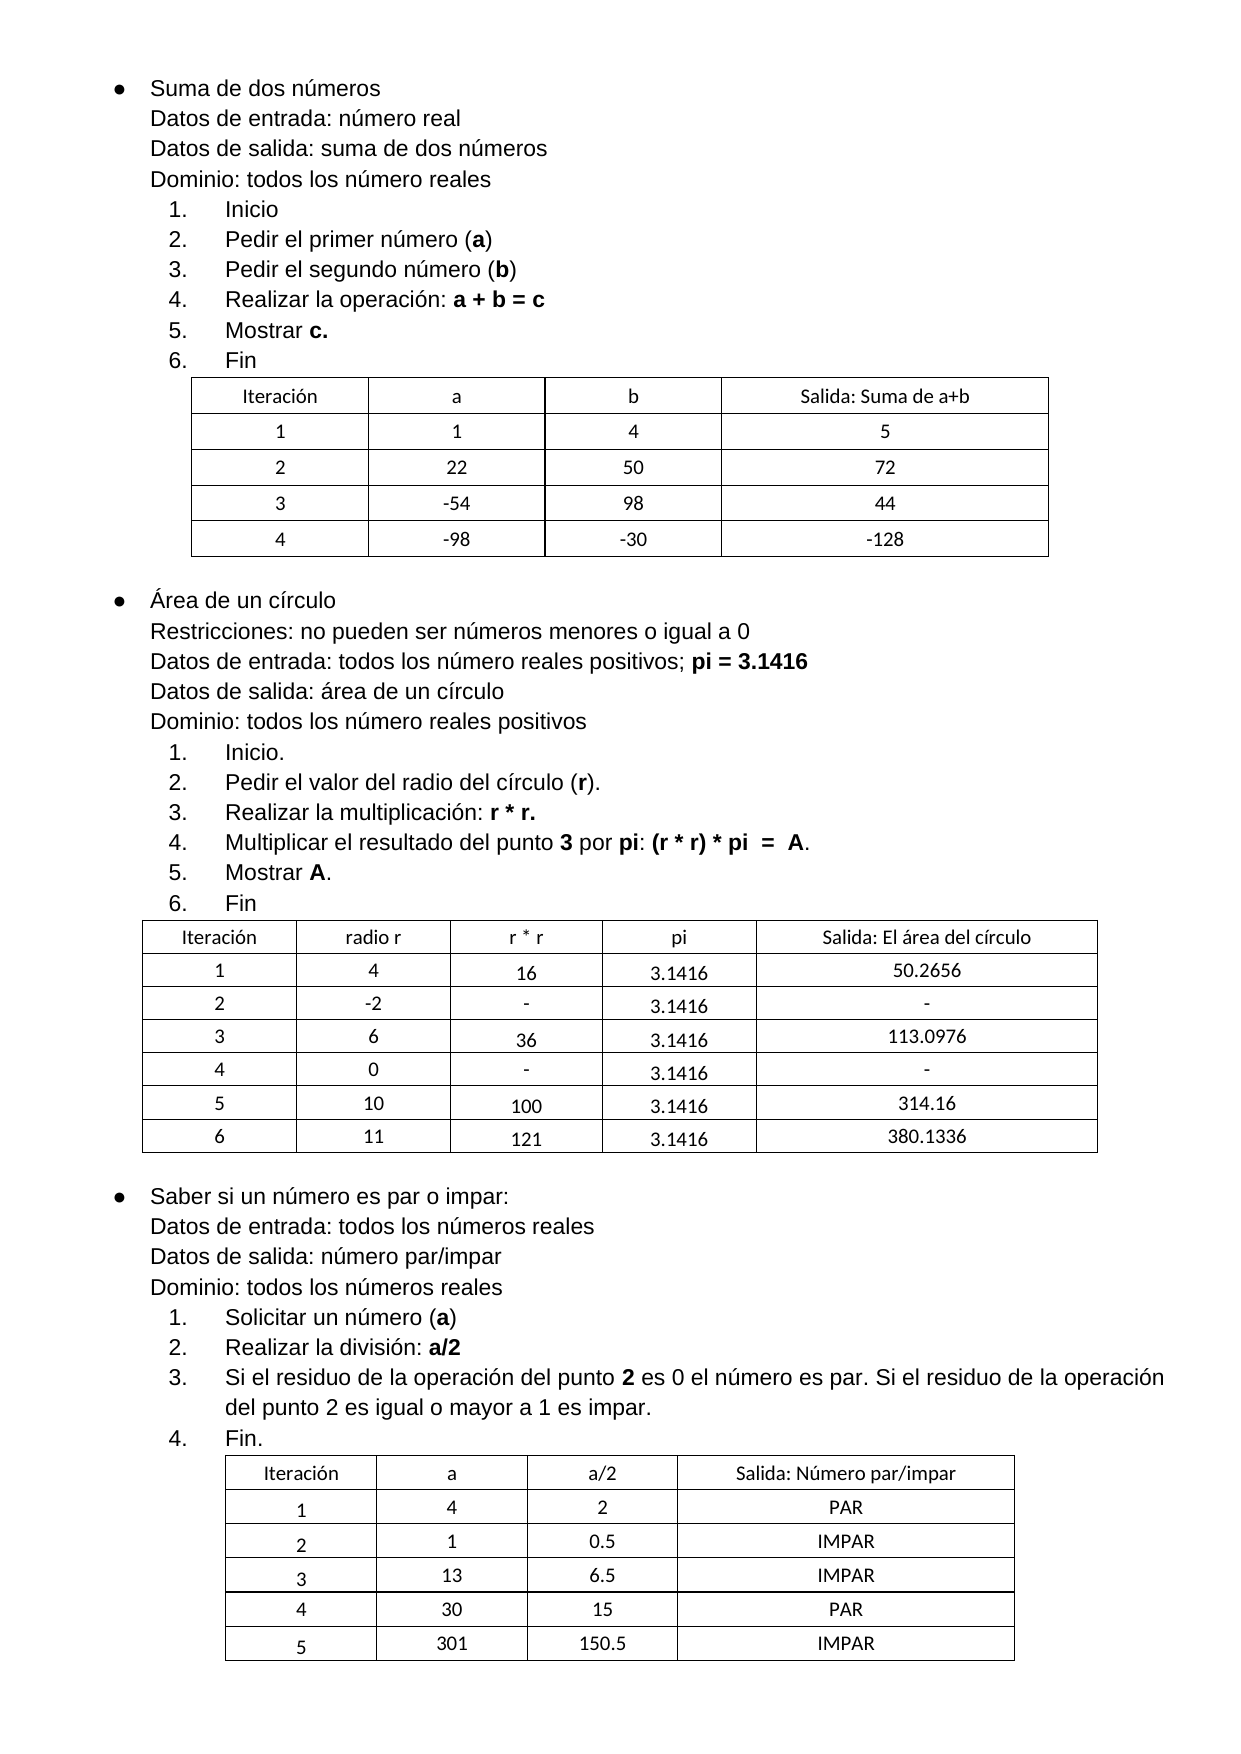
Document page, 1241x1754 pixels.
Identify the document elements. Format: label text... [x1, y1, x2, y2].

table_cell 6 [297, 1020, 450, 1052]
list Solicitar un número (a) [187, 1304, 1165, 1330]
table_cell IMPAR [678, 1558, 1014, 1591]
table_cell 2 [528, 1490, 677, 1523]
table_cell 4 [297, 954, 450, 986]
text Datos de salida: área de un círculo [150, 678, 1165, 704]
table_cell 3 [143, 1020, 296, 1052]
text Datos de entrada: todos los números reales [150, 1213, 1165, 1239]
table_cell 3 [192, 486, 368, 520]
table_header r * r [451, 921, 602, 953]
table_cell 2 [192, 450, 368, 484]
table_cell 98 [546, 486, 721, 520]
table_cell 100 [451, 1086, 602, 1118]
list Inicio. [187, 738, 1165, 765]
table_cell -30 [546, 521, 721, 556]
table_cell -98 [369, 521, 544, 556]
table_cell 150.5 [528, 1627, 677, 1660]
table_cell 121 [451, 1120, 602, 1152]
table_cell - [451, 987, 602, 1019]
list Saber si un número es par o impar: [112, 1183, 1165, 1209]
list Mostrar c. [187, 317, 1165, 343]
list Realizar la multiplicación: r * r. [187, 799, 1165, 825]
list Mostrar A. [187, 859, 1165, 886]
table_header Salida: El área del círculo [757, 921, 1097, 953]
list Fin [187, 889, 1165, 916]
table_cell IMPAR [678, 1627, 1014, 1660]
text Datos de entrada: número real [150, 105, 1165, 132]
table_cell 50.2656 [757, 954, 1097, 986]
table_cell 13 [377, 1558, 527, 1591]
text Datos de entrada: todos los número reales positivos; pi = 3.1416 [150, 648, 1165, 674]
table_cell 4 [192, 521, 368, 556]
list Multiplicar el resultado del punto 3 por pi: (r * r) * pi = A. [187, 829, 1165, 856]
table_cell 16 [451, 954, 602, 986]
text Dominio: todos los número reales [150, 166, 1165, 192]
table_cell 4 [143, 1053, 296, 1085]
list Suma de dos números [112, 75, 1165, 101]
table_cell 15 [528, 1593, 677, 1626]
table_cell -128 [722, 521, 1048, 556]
table_cell 50 [546, 450, 721, 484]
table_cell 2 [226, 1524, 376, 1557]
text Dominio: todos los número reales positivos [150, 708, 1165, 735]
table_cell 72 [722, 450, 1048, 484]
table_header a/2 [528, 1456, 677, 1489]
table_cell 1 [369, 414, 544, 449]
table_cell 301 [377, 1627, 527, 1660]
list Fin [187, 347, 1165, 373]
list Pedir el segundo número (b) [187, 256, 1165, 283]
table_cell 1 [226, 1490, 376, 1523]
table_cell 3.1416 [603, 1120, 756, 1152]
table_cell 36 [451, 1020, 602, 1052]
table_cell 2 [143, 987, 296, 1019]
table_header Iteración [192, 378, 368, 413]
table_cell 6 [143, 1120, 296, 1152]
table_cell -2 [297, 987, 450, 1019]
table_cell 22 [369, 450, 544, 484]
table_cell IMPAR [678, 1524, 1014, 1557]
table_cell 11 [297, 1120, 450, 1152]
table_cell 0.5 [528, 1524, 677, 1557]
table_cell - [451, 1053, 602, 1085]
list Inicio [187, 196, 1165, 222]
table_header Salida: Número par/impar [678, 1456, 1014, 1489]
table_cell 0 [297, 1053, 450, 1085]
table_cell 380.1336 [757, 1120, 1097, 1152]
table_header Iteración [143, 921, 296, 953]
table_cell 4 [226, 1593, 376, 1626]
table_cell 3.1416 [603, 1020, 756, 1052]
table_header Iteración [226, 1456, 376, 1489]
table_cell PAR [678, 1490, 1014, 1523]
table_cell 314.16 [757, 1086, 1097, 1118]
table_cell - [757, 1053, 1097, 1085]
table_cell 6.5 [528, 1558, 677, 1591]
list Fin. [187, 1424, 1165, 1451]
table_cell PAR [678, 1593, 1014, 1626]
table_cell 5 [143, 1086, 296, 1118]
table_cell 113.0976 [757, 1020, 1097, 1052]
table_cell 1 [192, 414, 368, 449]
list Si el residuo de la operación del punto 2 es 0 el número es par. Si el residuo de la operación del punto 2 es igual o mayor a 1 es impar. [187, 1364, 1165, 1421]
table_cell 4 [546, 414, 721, 449]
table_header radio r [297, 921, 450, 953]
list Área de un círculo [112, 587, 1165, 614]
table_header a [369, 378, 544, 413]
table_cell 3 [226, 1558, 376, 1591]
list Pedir el primer número (a) [187, 226, 1165, 252]
table_cell 10 [297, 1086, 450, 1118]
table_cell 3.1416 [603, 1086, 756, 1118]
table_cell 3.1416 [603, 1053, 756, 1085]
table_cell 1 [377, 1524, 527, 1557]
table_header Salida: Suma de a+b [722, 378, 1048, 413]
list Pedir el valor del radio del círculo (r). [187, 769, 1165, 795]
table_cell 5 [226, 1627, 376, 1660]
table_header a [377, 1456, 527, 1489]
list Realizar la división: a/2 [187, 1334, 1165, 1360]
table_cell 1 [143, 954, 296, 986]
table_cell 3.1416 [603, 987, 756, 1019]
table_header b [546, 378, 721, 413]
table_header pi [603, 921, 756, 953]
text Datos de salida: suma de dos números [150, 135, 1165, 162]
table_cell 30 [377, 1593, 527, 1626]
table_cell 4 [377, 1490, 527, 1523]
text Datos de salida: número par/impar [150, 1243, 1165, 1270]
table_cell -54 [369, 486, 544, 520]
text Dominio: todos los números reales [150, 1273, 1165, 1300]
table_cell 3.1416 [603, 954, 756, 986]
table_cell 44 [722, 486, 1048, 520]
table_cell - [757, 987, 1097, 1019]
list Realizar la operación: a + b = c [187, 286, 1165, 313]
table_cell 5 [722, 414, 1048, 449]
text Restricciones: no pueden ser números menores o igual a 0 [150, 618, 1165, 644]
